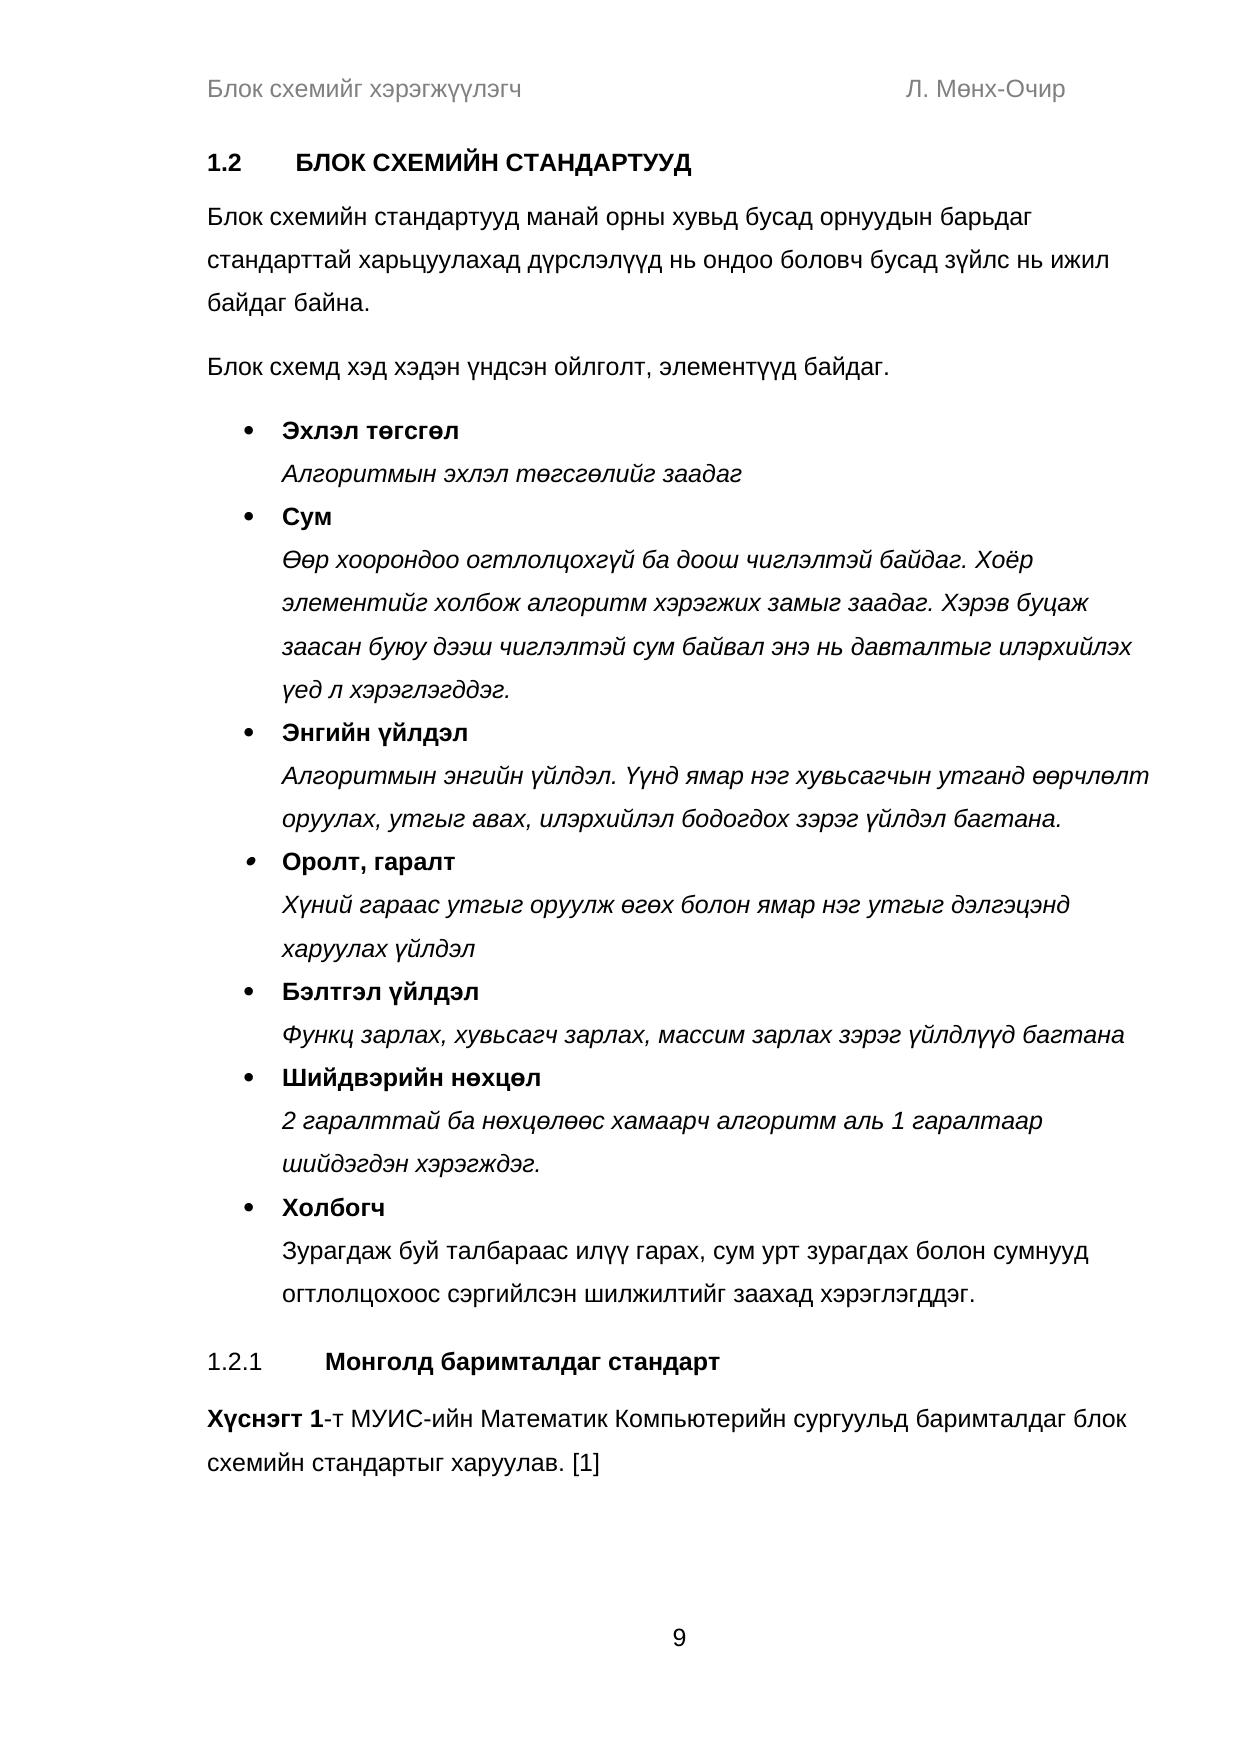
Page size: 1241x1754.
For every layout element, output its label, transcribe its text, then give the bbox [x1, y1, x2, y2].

list Энгийн үйлдэл Алгоритмын энгийн үйлдэл. Үүнд ямар нэг хувьсагчын утганд өөрчлөлт оруулах, утгыг авах, илэрхийлэл бодогдох зэрэг үйлдэл багтана. [244, 718, 1152, 833]
list Оролт, гаралт Хүний гараас утгыг оруулж өгөх болон ямар нэг утгыг дэлгэцэнд харуулах үйлдэл [244, 847, 1152, 962]
list Сум Өөр хоорондоо огтлолцохгүй ба доош чиглэлтэй байдаг. Хоёр элементийг холбож алгоритм хэрэгжих замыг заадаг. Хэрэв буцаж заасан буюу дээш чиглэлтэй сум байвал энэ нь давталтыг илэрхийлэх үед л хэрэглэгддэг. [244, 502, 1152, 703]
text Блок схемийн стандартууд манай орны хувьд бусад орнуудын барьдаг стандарттай харьцуулахад дүрслэлүүд нь ондоо боловч бусад зүйлс нь ижил байдаг байна. [207, 201, 1152, 316]
list Холбогч Зурагдаж буй талбараас илүү гарах, сум урт зурагдах болон сумнууд огтлолцохоос сэргийлсэн шилжилтийг заахад хэрэглэгддэг. [244, 1192, 1152, 1308]
list Эхлэл төгсгөл Алгоритмын эхлэл төгсгөлийг заадаг [244, 416, 1152, 488]
text Монголд баримталдаг стандарт [207, 1347, 1152, 1376]
text Блок схемд хэд хэдэн үндсэн ойлголт, элементүүд байдаг. [207, 352, 1152, 380]
text Блок схемийн стандартууд [207, 148, 1152, 176]
list Шийдвэрийн нөхцөл 2 гаралттай ба нөхцөлөөс хамаарч алгоритм аль 1 гаралтаар шийдэгдэн хэрэгждэг. [244, 1063, 1152, 1178]
list Бэлтгэл үйлдэл Функц зарлах, хувьсагч зарлах, массим зарлах зэрэг үйлдлүүд багтана [244, 977, 1152, 1049]
